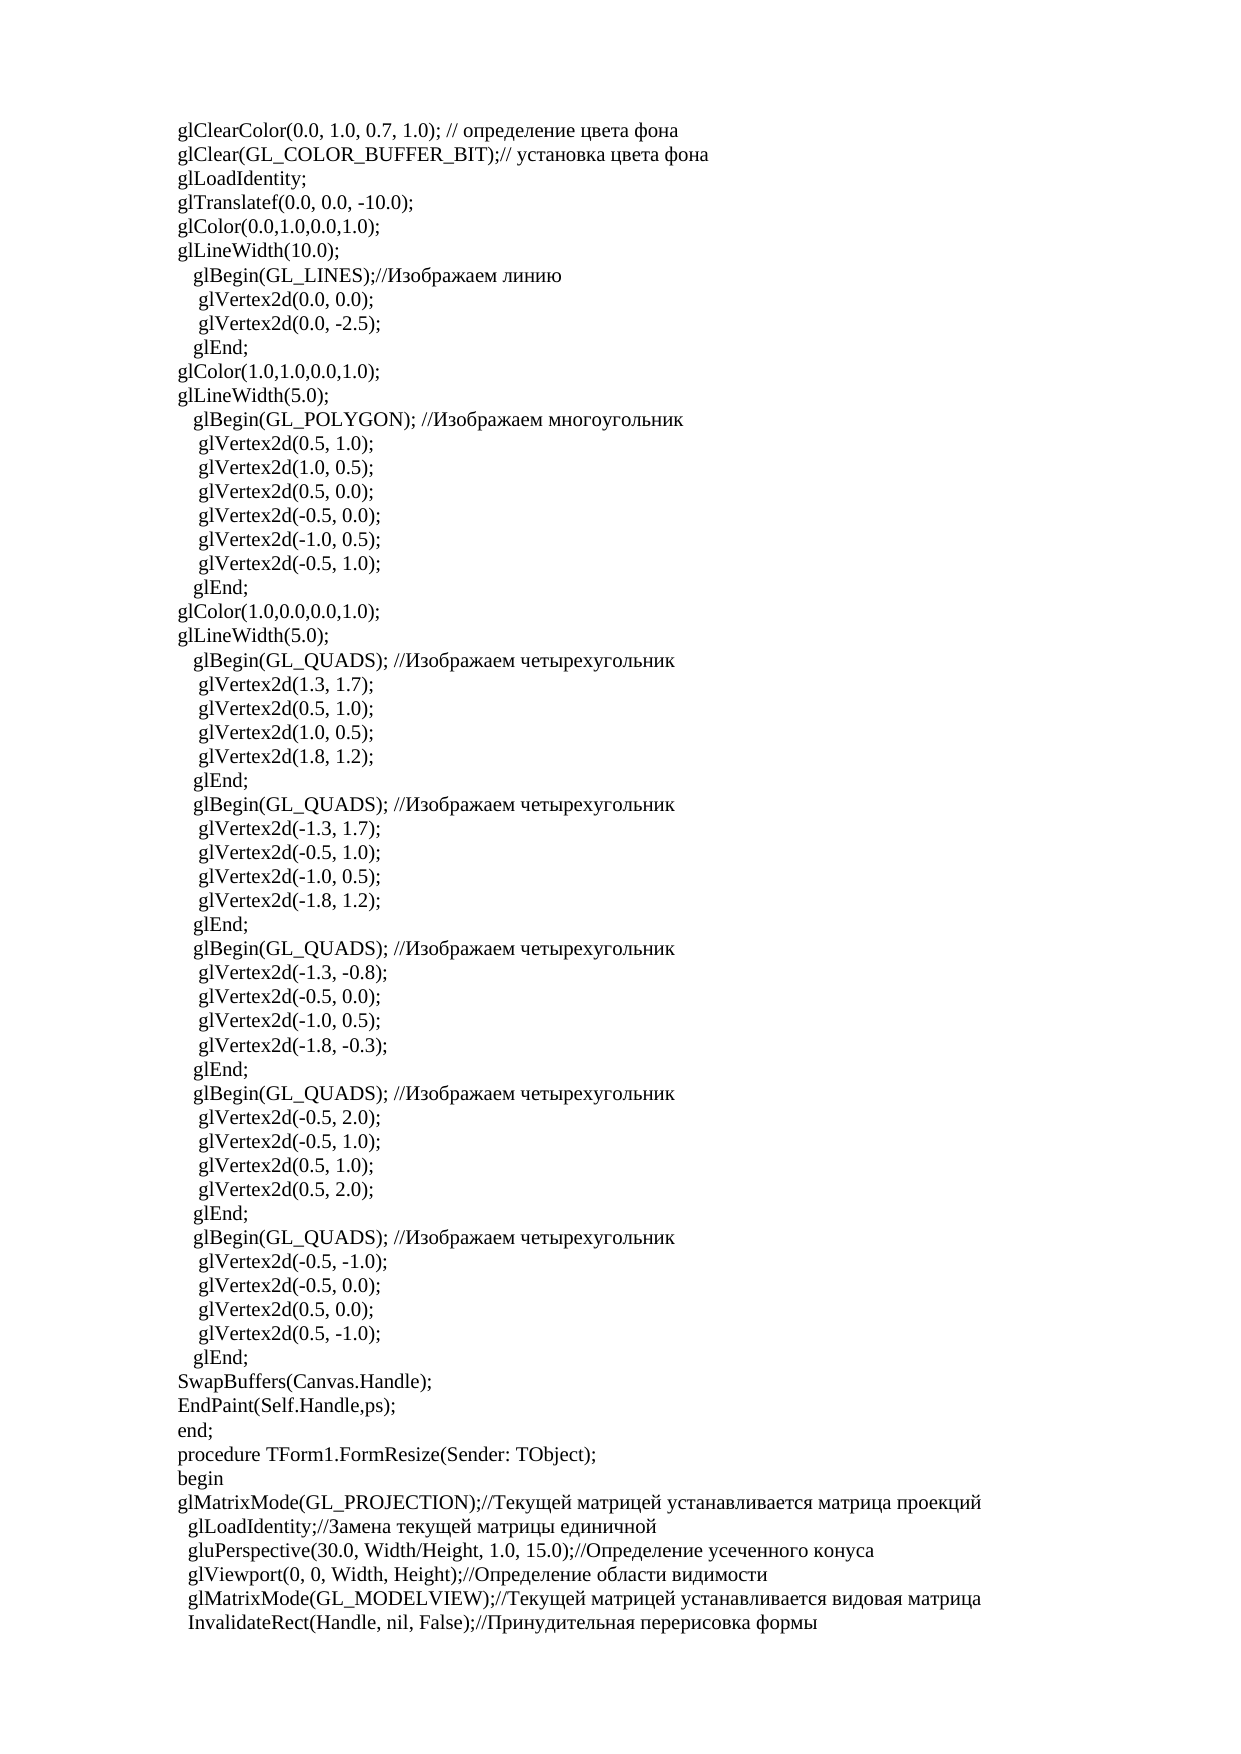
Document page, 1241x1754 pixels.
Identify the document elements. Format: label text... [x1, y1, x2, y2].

text glBegin(GL_LINES);//Изображаем линию [177, 262, 1152, 287]
text InvalidateRect(Handle, nil, False);//Принудительная перерисовка формы [177, 1610, 1152, 1634]
text glEnd; [177, 335, 1152, 359]
text gluPerspective(30.0, Width/Height, 1.0, 15.0);//Определение усеченного конуса [177, 1538, 1152, 1562]
text EndPaint(Self.Handle,ps); [177, 1393, 1152, 1417]
text glEnd; [177, 1201, 1152, 1225]
text end; [177, 1417, 1152, 1442]
text glVertex2d(1.0, 0.5); [177, 720, 1152, 744]
text glVertex2d(-1.0, 0.5); [177, 864, 1152, 888]
text glClear(GL_COLOR_BUFFER_BIT);// установка цвета фона [177, 142, 1152, 166]
text glBegin(GL_QUADS); //Изображаем четырехугольник [177, 1225, 1152, 1249]
text begin [177, 1466, 1152, 1490]
text glVertex2d(0.5, 2.0); [177, 1177, 1152, 1201]
text glBegin(GL_QUADS); //Изображаем четырехугольник [177, 936, 1152, 960]
text glColor(1.0,1.0,0.0,1.0); [177, 359, 1152, 383]
text glTranslatef(0.0, 0.0, -10.0); [177, 190, 1152, 214]
text glLineWidth(10.0); [177, 238, 1152, 262]
text glVertex2d(0.5, 1.0); [177, 696, 1152, 720]
text glMatrixMode(GL_MODELVIEW);//Текущей матрицей устанавливается видовая матрица [177, 1586, 1152, 1610]
text glEnd; [177, 768, 1152, 792]
text glVertex2d(1.3, 1.7); [177, 672, 1152, 696]
text glVertex2d(-1.8, -0.3); [177, 1032, 1152, 1057]
text glBegin(GL_QUADS); //Изображаем четырехугольник [177, 1081, 1152, 1105]
text glBegin(GL_POLYGON); //Изображаем многоугольник [177, 407, 1152, 431]
text glVertex2d(-1.3, -0.8); [177, 960, 1152, 984]
text glEnd; [177, 575, 1152, 599]
text glVertex2d(0.5, 1.0); [177, 431, 1152, 455]
text glVertex2d(-1.8, 1.2); [177, 888, 1152, 912]
text glBegin(GL_QUADS); //Изображаем четырехугольник [177, 792, 1152, 816]
text glLineWidth(5.0); [177, 623, 1152, 647]
text glVertex2d(-0.5, 1.0); [177, 1129, 1152, 1153]
text glVertex2d(1.8, 1.2); [177, 744, 1152, 768]
text glEnd; [177, 1057, 1152, 1081]
text glVertex2d(-0.5, 0.0); [177, 503, 1152, 527]
text glLoadIdentity; [177, 166, 1152, 190]
text glLineWidth(5.0); [177, 383, 1152, 407]
text glViewport(0, 0, Width, Height);//Определение области видимости [177, 1562, 1152, 1586]
text glColor(1.0,0.0,0.0,1.0); [177, 599, 1152, 623]
text glVertex2d(-0.5, 1.0); [177, 840, 1152, 864]
text glVertex2d(-0.5, 0.0); [177, 984, 1152, 1008]
text glVertex2d(0.5, 0.0); [177, 1297, 1152, 1321]
text glVertex2d(-0.5, 2.0); [177, 1105, 1152, 1129]
text glVertex2d(-1.3, 1.7); [177, 816, 1152, 840]
text glClearColor(0.0, 1.0, 0.7, 1.0); // определение цвета фона [177, 118, 1152, 142]
text SwapBuffers(Canvas.Handle); [177, 1369, 1152, 1393]
text glColor(0.0,1.0,0.0,1.0); [177, 214, 1152, 238]
text glVertex2d(0.5, -1.0); [177, 1321, 1152, 1345]
text procedure TForm1.FormResize(Sender: TObject); [177, 1442, 1152, 1466]
text glVertex2d(-1.0, 0.5); [177, 527, 1152, 551]
text glVertex2d(-1.0, 0.5); [177, 1008, 1152, 1032]
text glVertex2d(-0.5, -1.0); [177, 1249, 1152, 1273]
text glVertex2d(1.0, 0.5); [177, 455, 1152, 479]
text glVertex2d(0.0, 0.0); [177, 287, 1152, 311]
text glMatrixMode(GL_PROJECTION);//Текущей матрицей устанавливается матрица проекций [177, 1490, 1152, 1514]
text glEnd; [177, 1345, 1152, 1369]
text glEnd; [177, 912, 1152, 936]
text glVertex2d(-0.5, 0.0); [177, 1273, 1152, 1297]
text glLoadIdentity;//Замена текущей матрицы единичной [177, 1514, 1152, 1538]
text glVertex2d(0.5, 0.0); [177, 479, 1152, 503]
text glBegin(GL_QUADS); //Изображаем четырехугольник [177, 647, 1152, 672]
text glVertex2d(0.5, 1.0); [177, 1153, 1152, 1177]
text glVertex2d(0.0, -2.5); [177, 311, 1152, 335]
text glVertex2d(-0.5, 1.0); [177, 551, 1152, 575]
